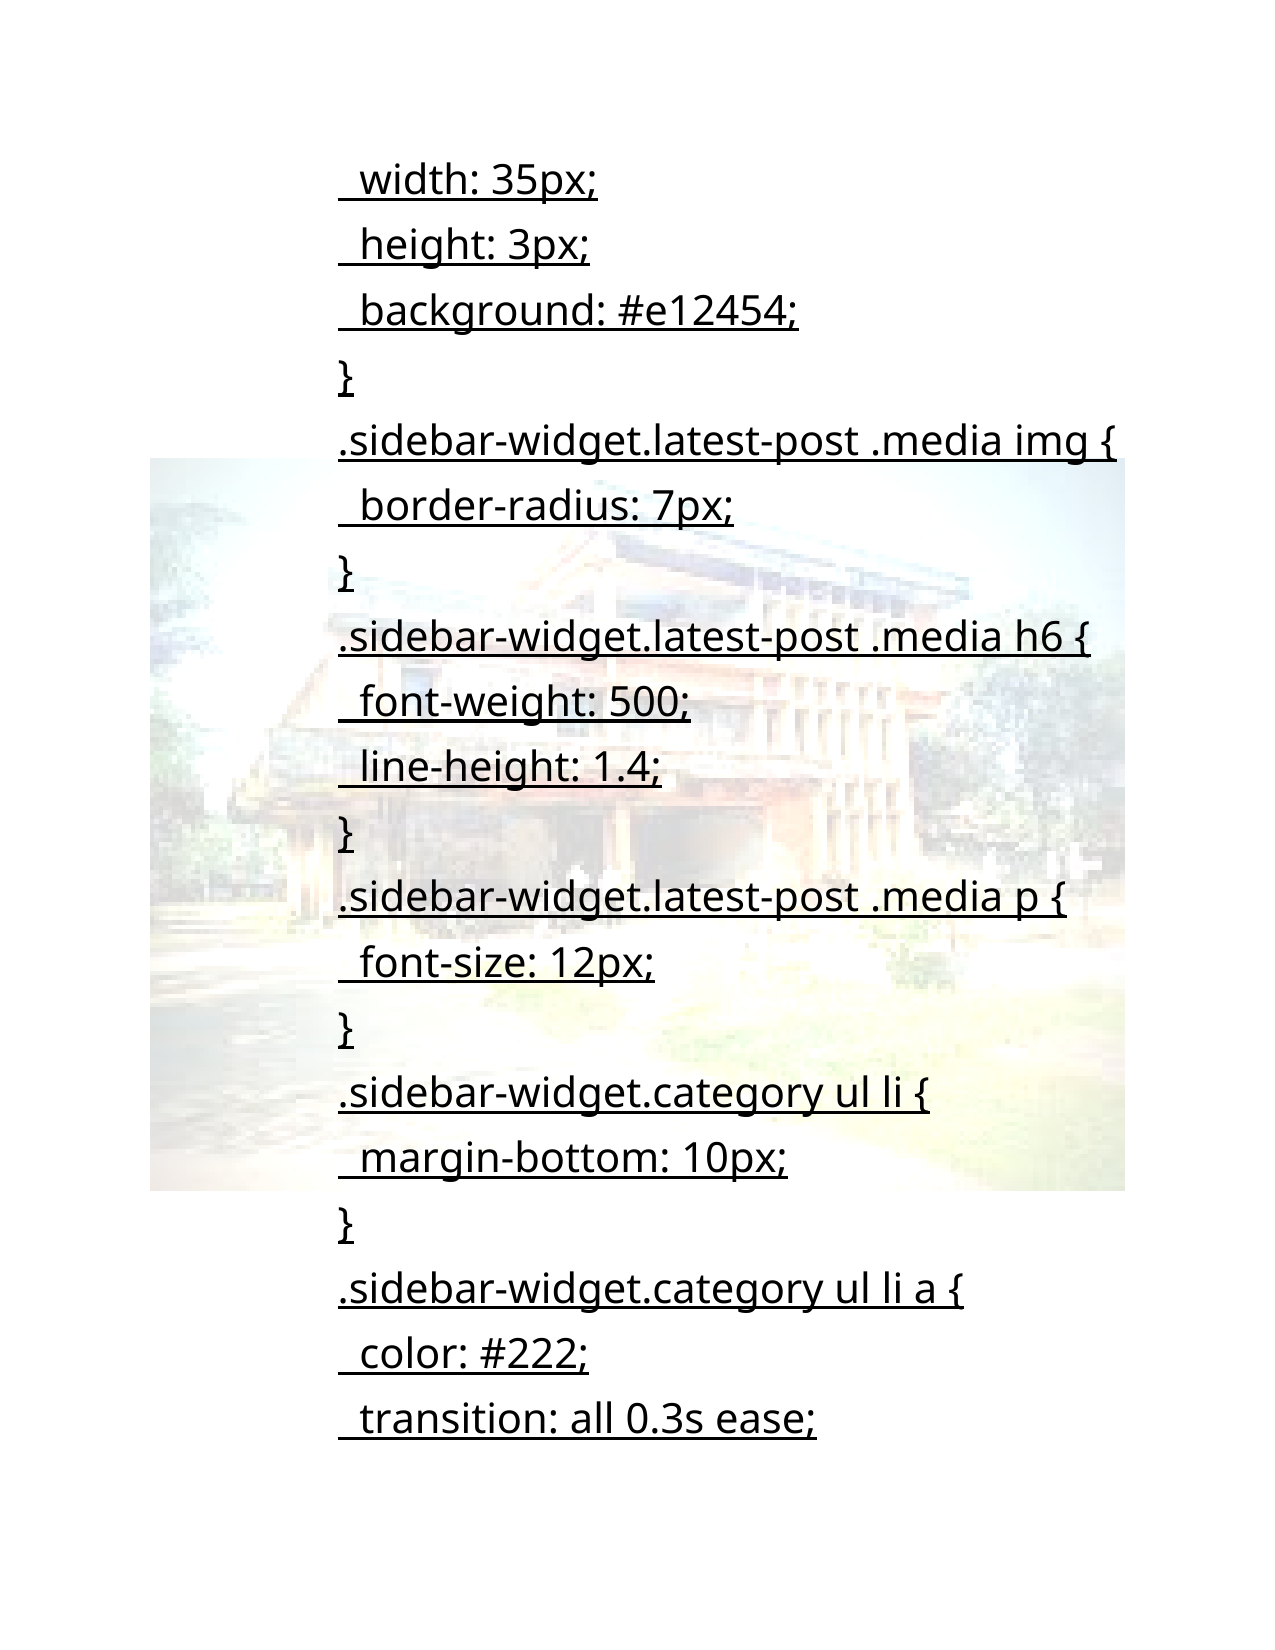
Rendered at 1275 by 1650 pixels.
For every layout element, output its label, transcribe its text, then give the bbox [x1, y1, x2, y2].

list margin-bottom: 10px; [337, 1128, 1125, 1185]
list transition: all 0.3s ease; [337, 1389, 1125, 1446]
list border-radius: 7px; [337, 476, 1125, 533]
list } [337, 1193, 1125, 1250]
list } [337, 346, 1125, 402]
list color: #222; [337, 1324, 1125, 1381]
list .sidebar-widget.category ul li { [337, 1063, 1125, 1120]
list background: #e12454; [337, 280, 1125, 337]
list } [337, 998, 1125, 1054]
list } [337, 802, 1125, 859]
list } [337, 541, 1125, 598]
list font-weight: 500; [337, 672, 1125, 728]
list width: 35px; [337, 150, 1125, 207]
list .sidebar-widget.category ul li a { [337, 1258, 1125, 1315]
list .sidebar-widget.latest-post .media img { [337, 411, 1125, 468]
list height: 3px; [337, 215, 1125, 272]
list .sidebar-widget.latest-post .media h6 { [337, 606, 1125, 663]
list .sidebar-widget.latest-post .media p { [337, 867, 1125, 924]
list font-size: 12px; [337, 932, 1125, 989]
list line-height: 1.4; [337, 737, 1125, 794]
